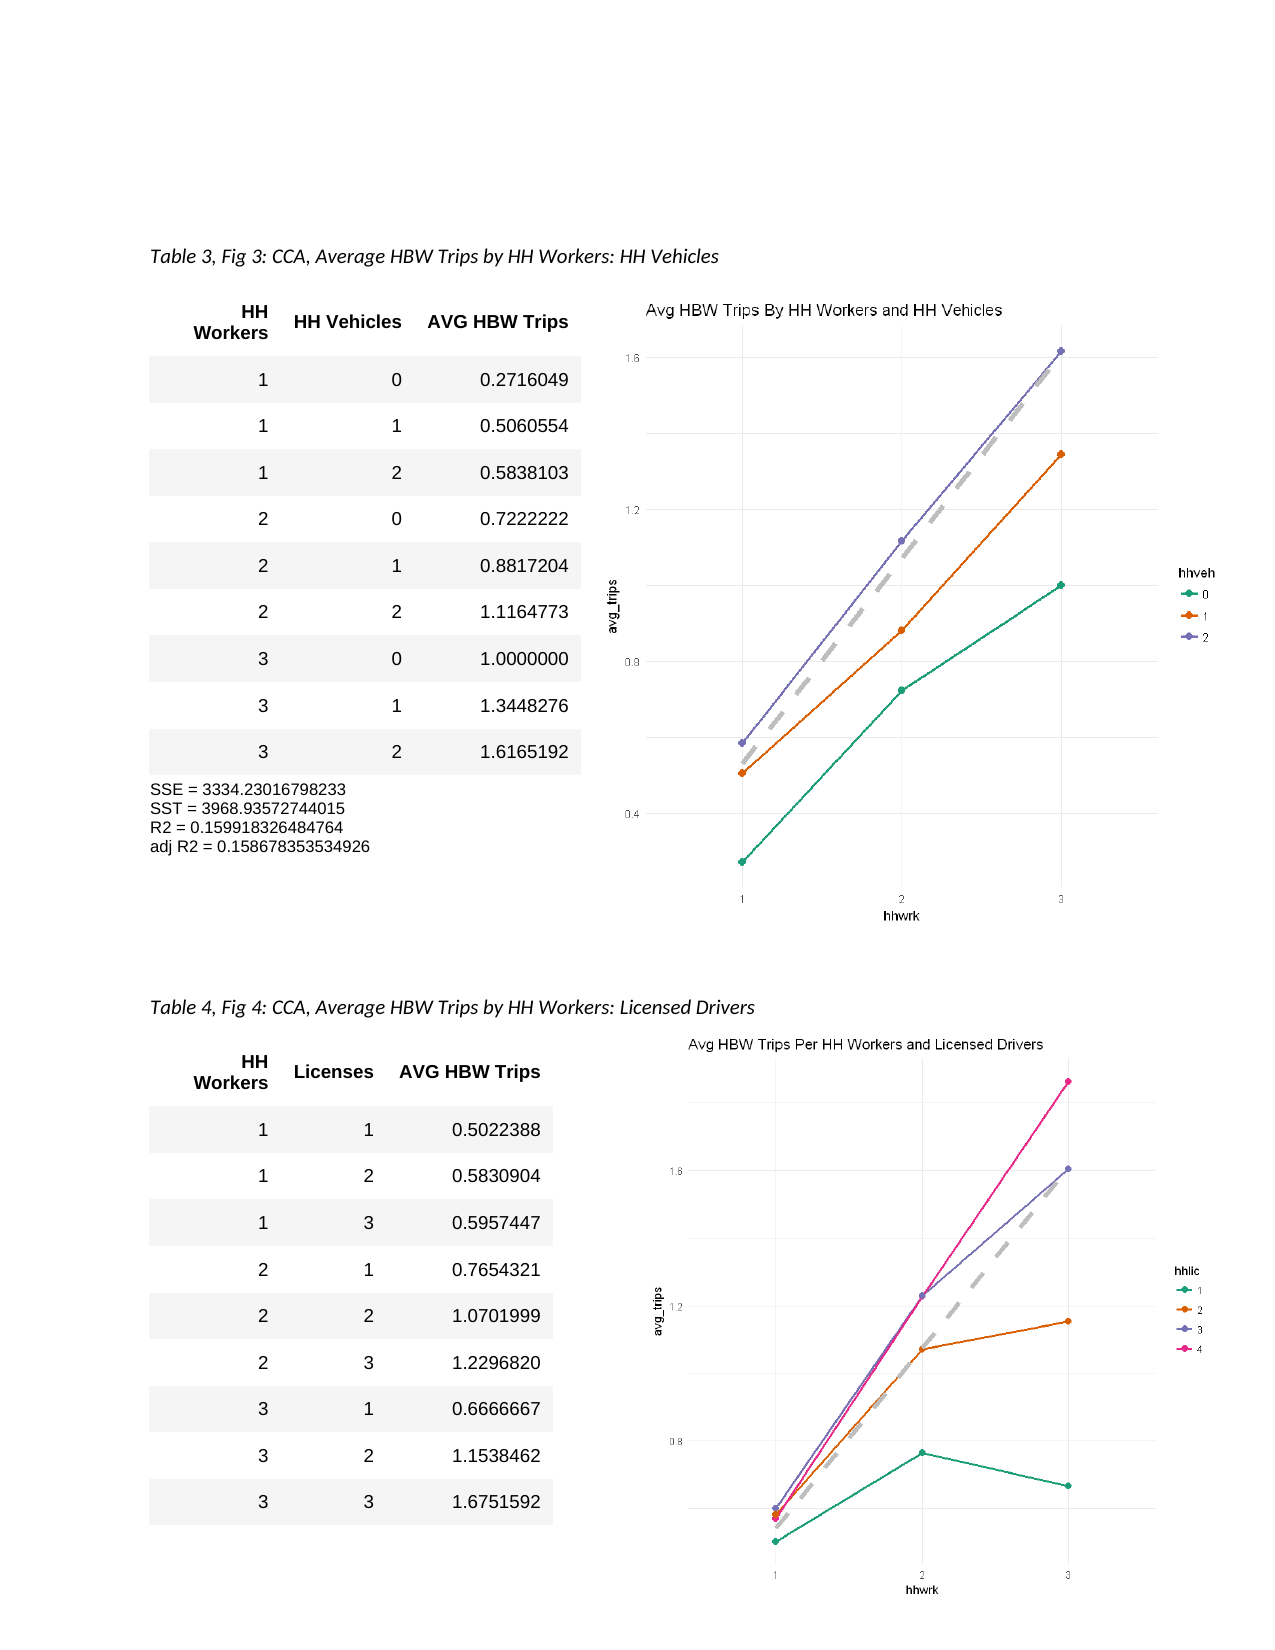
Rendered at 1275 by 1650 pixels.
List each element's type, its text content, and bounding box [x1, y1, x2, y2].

table_cell 1.3448276 [414, 682, 581, 728]
table_cell 1 [149, 356, 281, 403]
table_header Licenses [281, 1038, 386, 1106]
text adj R2 = 0.158678353534926 [150, 837, 598, 856]
table_cell 0.5022388 [386, 1106, 553, 1153]
table_cell 1.6751592 [386, 1479, 553, 1525]
table_cell 2 [281, 449, 414, 496]
table_cell 2 [281, 589, 414, 635]
table_header HH Workers [149, 1038, 281, 1106]
text R2 = 0.159918326484764 [150, 818, 598, 837]
table_cell 0.5838103 [414, 449, 581, 496]
table_header AVG HBW Trips [386, 1038, 553, 1106]
table_cell 0 [281, 635, 414, 682]
table_cell 2 [149, 589, 281, 635]
table_cell 1.1164773 [414, 589, 581, 635]
table_cell 1.1538462 [386, 1432, 553, 1479]
table_cell 2 [281, 729, 414, 775]
table_cell 3 [281, 1199, 386, 1246]
text Table 4, Fig 4: CCA, Average HBW Trips by HH Workers: Licensed Drivers [150, 994, 1125, 1019]
table_cell 1 [149, 403, 281, 449]
table_cell 1 [149, 1199, 281, 1246]
table_cell 0.5060554 [414, 403, 581, 449]
table_header HH Workers [149, 288, 281, 356]
table_cell 0.5830904 [386, 1153, 553, 1199]
table_cell 3 [149, 635, 281, 682]
table_cell 2 [149, 1246, 281, 1292]
table_header HH Vehicles [281, 288, 414, 356]
table_cell 1 [281, 682, 414, 728]
table_cell 1 [281, 1106, 386, 1153]
table_cell 0.8817204 [414, 542, 581, 589]
table_cell 3 [149, 729, 281, 775]
table_cell 0.2716049 [414, 356, 581, 403]
table_cell 1 [281, 403, 414, 449]
table_cell 1 [281, 1246, 386, 1292]
table_cell 2 [149, 1293, 281, 1339]
table_cell 2 [281, 1153, 386, 1199]
table_cell 1.6165192 [414, 729, 581, 775]
table_cell 1 [149, 1153, 281, 1199]
table_cell 0.6666667 [386, 1386, 553, 1432]
text Table 3, Fig 3: CCA, Average HBW Trips by HH Workers: HH Vehicles [150, 244, 1125, 269]
table_cell 3 [149, 1479, 281, 1525]
table_cell 2 [149, 496, 281, 542]
text SSE = 3334.23016798233 [150, 288, 1125, 798]
table_header AVG HBW Trips [414, 288, 581, 356]
picture [645, 1031, 1211, 1597]
text SST = 3968.93572744015 [150, 798, 598, 818]
table_cell 1 [281, 542, 414, 589]
table_cell 1 [149, 449, 281, 496]
table_cell 1.0701999 [386, 1293, 553, 1339]
table_cell 3 [149, 1432, 281, 1479]
table_cell 1.0000000 [414, 635, 581, 682]
table_cell 2 [149, 542, 281, 589]
table_cell 3 [281, 1339, 386, 1386]
table_cell 0 [281, 356, 414, 403]
table_cell 2 [149, 1339, 281, 1386]
table_cell 0 [281, 496, 414, 542]
table_cell 3 [149, 682, 281, 728]
table_cell 1 [149, 1106, 281, 1153]
table_cell 3 [149, 1386, 281, 1432]
table_cell 1 [281, 1386, 386, 1432]
table_cell 3 [281, 1479, 386, 1525]
picture [598, 295, 1227, 924]
table_cell 0.7654321 [386, 1246, 553, 1292]
table_cell 2 [281, 1293, 386, 1339]
table_cell 0.7222222 [414, 496, 581, 542]
table_cell 0.5957447 [386, 1199, 553, 1246]
table_cell 2 [281, 1432, 386, 1479]
table_cell 1.2296820 [386, 1339, 553, 1386]
